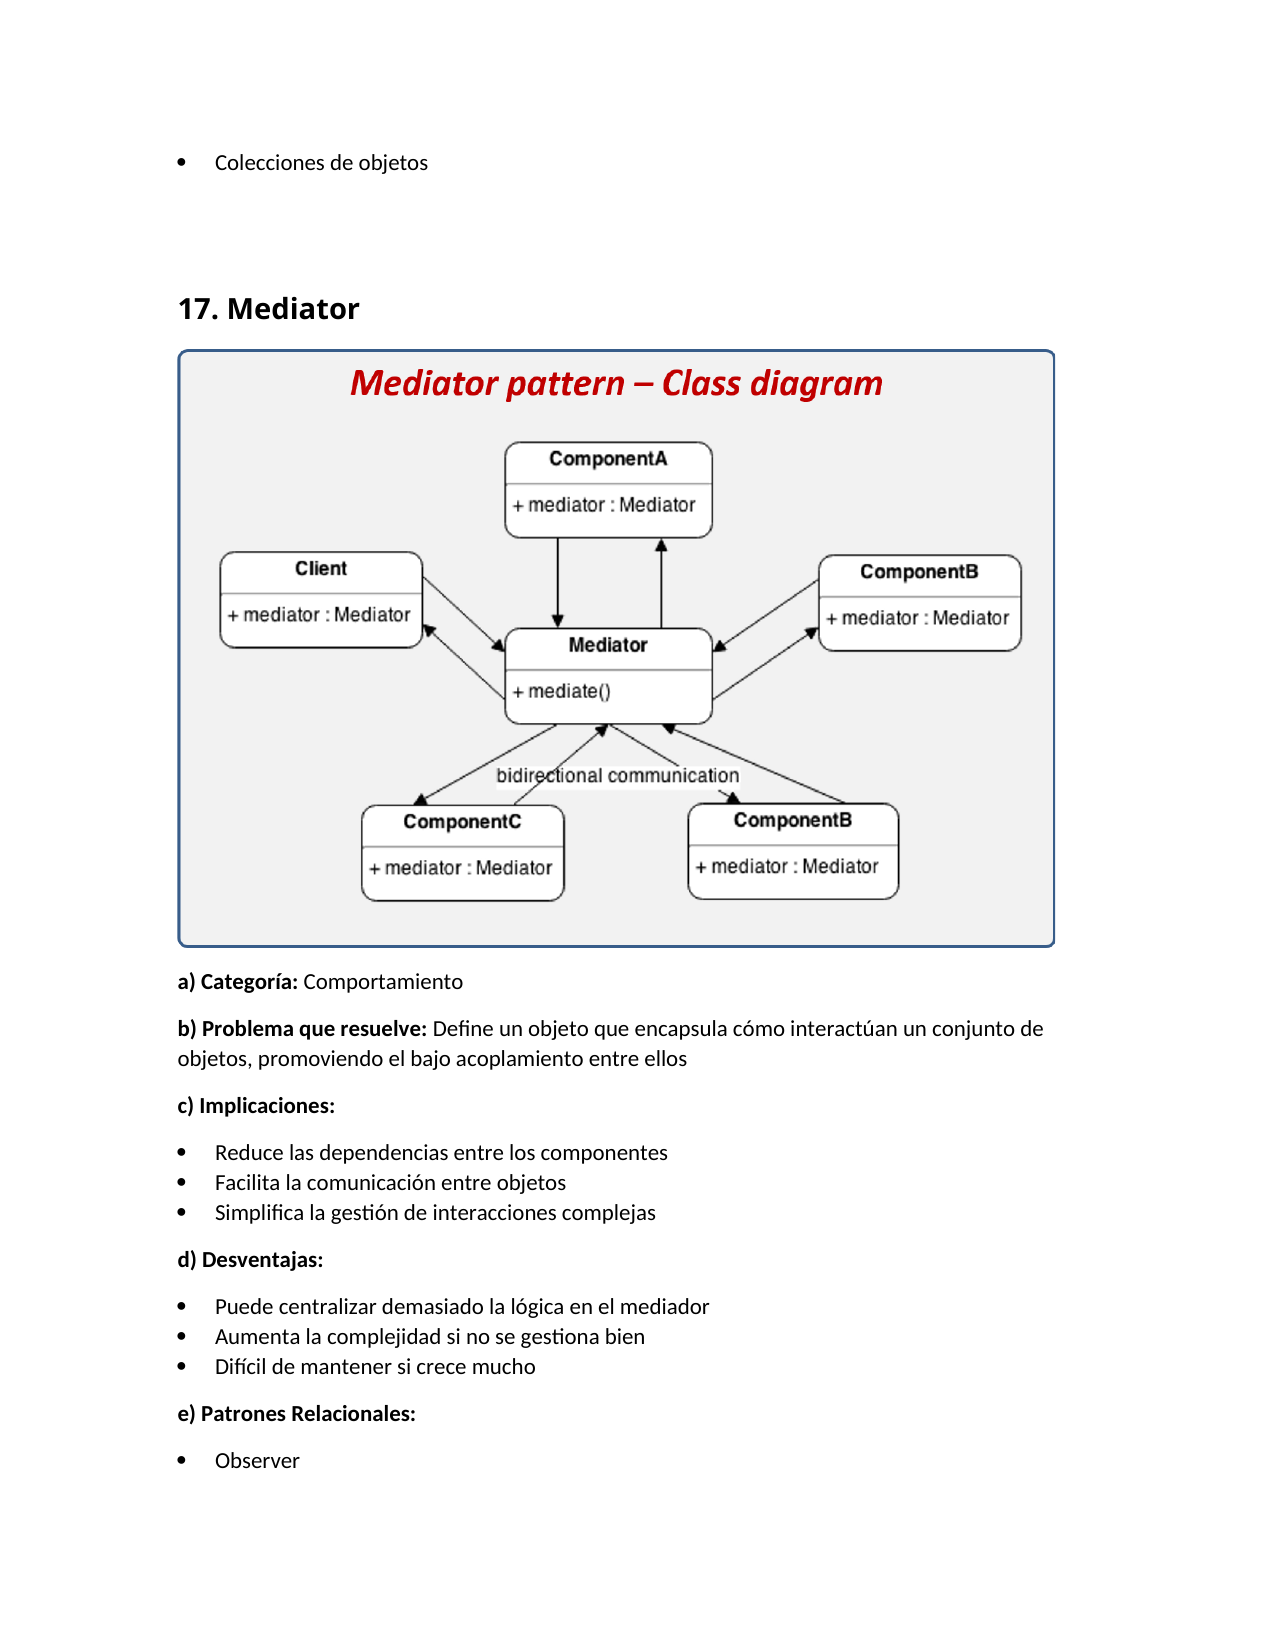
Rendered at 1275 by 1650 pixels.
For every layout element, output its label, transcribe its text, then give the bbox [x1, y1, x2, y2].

list Aumenta la complejidad si no se gestiona bien [177, 1322, 1098, 1350]
list Puede centralizar demasiado la lógica en el mediador [177, 1292, 1098, 1320]
picture [177, 347, 1056, 948]
text e) Patrones Relacionales: [177, 1399, 1098, 1427]
text b) Problema que resuelve: Define un objeto que encapsula cómo interactúan un conjunto de objetos, promoviendo el bajo acoplamiento entre ellos [177, 1014, 1098, 1072]
list Facilita la comunicación entre objetos [177, 1168, 1098, 1196]
text a) Categoría: Comportamiento [177, 967, 1098, 995]
list Reduce las dependencias entre los componentes [177, 1138, 1098, 1166]
list Observer [177, 1446, 1098, 1474]
text 17. Mediator [177, 288, 1098, 328]
list Simplifica la gestión de interacciones complejas [177, 1198, 1098, 1226]
list Difícil de mantener si crece mucho [177, 1352, 1098, 1380]
list Colecciones de objetos [177, 148, 1098, 176]
text d) Desventajas: [177, 1245, 1098, 1273]
text c) Implicaciones: [177, 1091, 1098, 1119]
